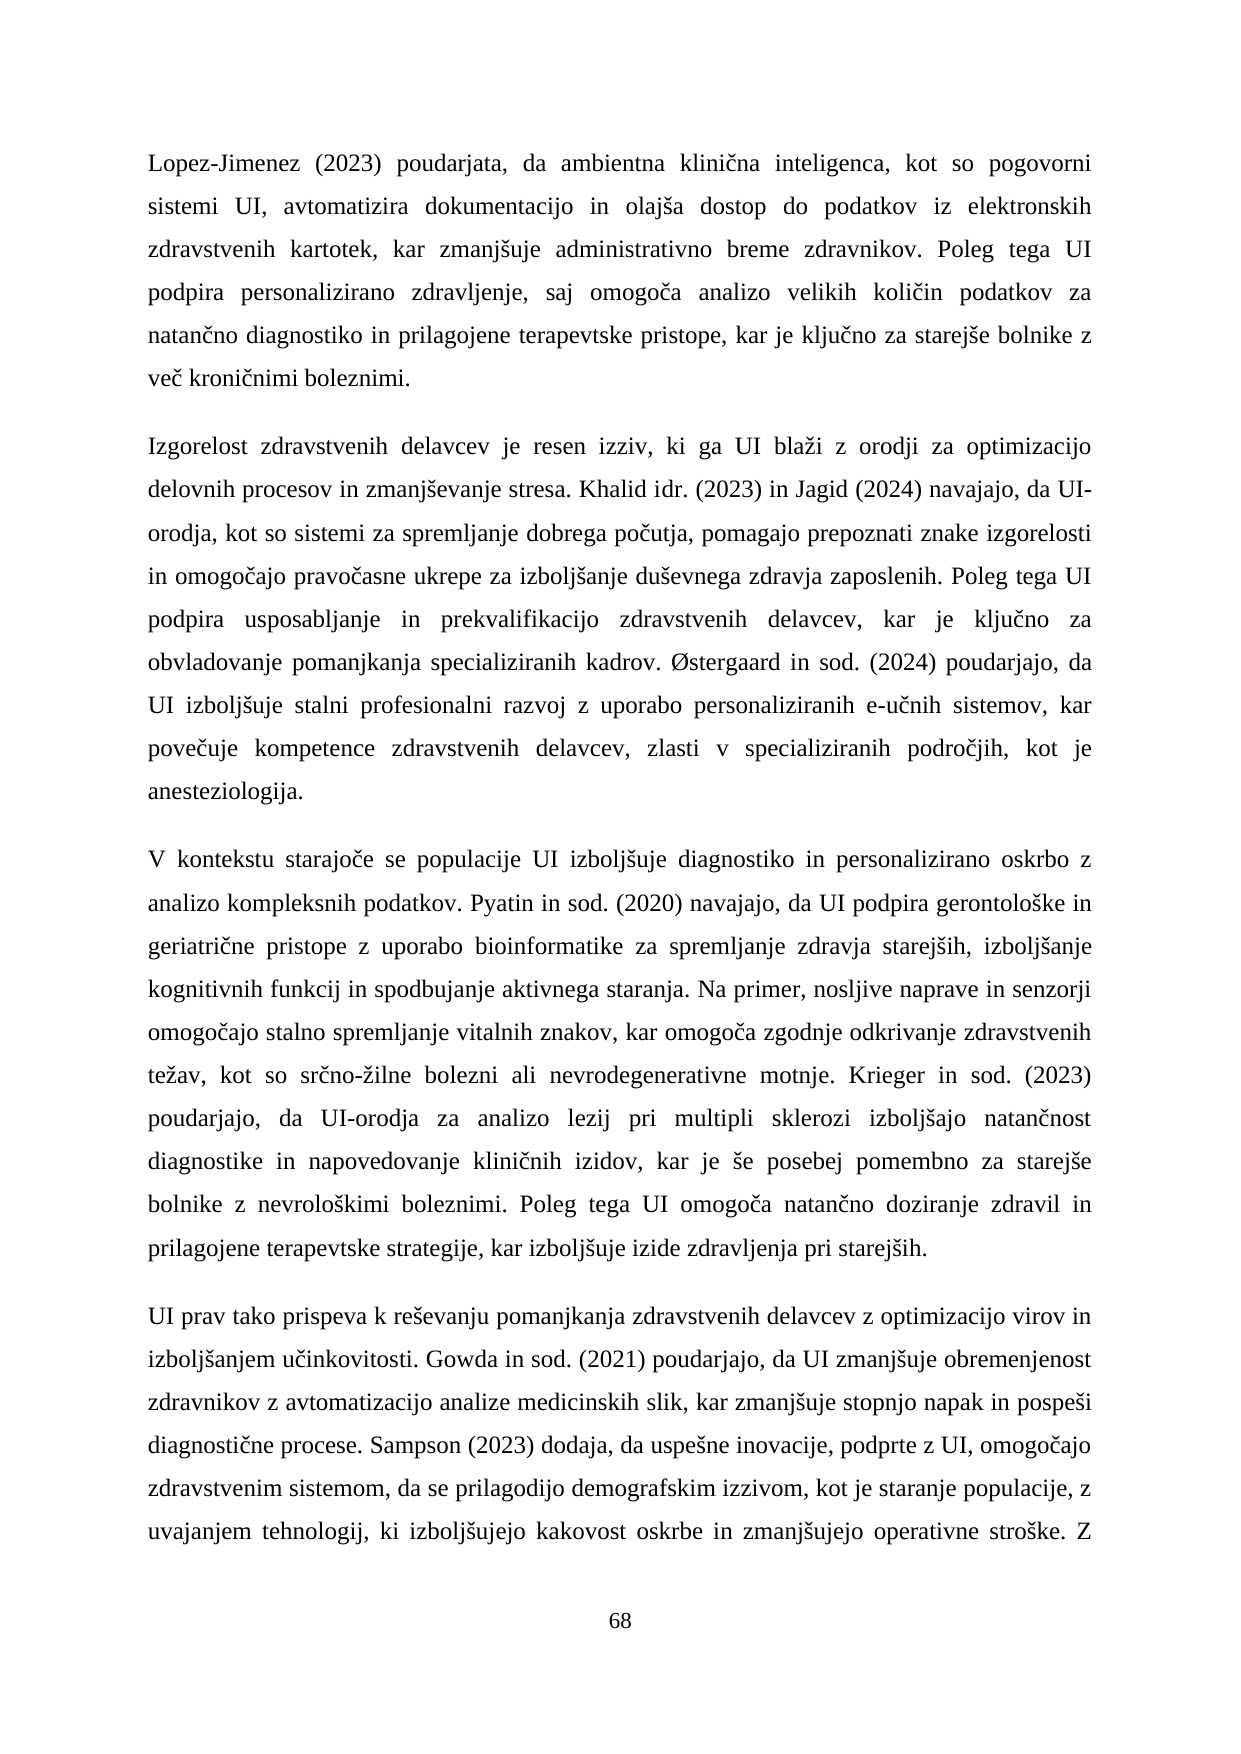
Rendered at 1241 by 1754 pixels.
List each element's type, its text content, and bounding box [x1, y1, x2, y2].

text Izgorelost zdravstvenih delavcev je resen izziv, ki ga UI blaži z orodji za optimizacijo delovnih procesov in zmanjševanje stresa. Khalid idr. (2023) in Jagid (2024) navajajo, da UI-orodja, kot so sistemi za spremljanje dobrega počutja, pomagajo prepoznati znake izgorelosti in omogočajo pravočasne ukrepe za izboljšanje duševnega zdravja zaposlenih. Poleg tega UI podpira usposabljanje in prekvalifikacijo zdravstvenih delavcev, kar je ključno za obvladovanje pomanjkanja specializiranih kadrov. Østergaard in sod. (2024) poudarjajo, da UI izboljšuje stalni profesionalni razvoj z uporabo personaliziranih e-učnih sistemov, kar povečuje kompetence zdravstvenih delavcev, zlasti v specializiranih področjih, kot je anesteziologija. [148, 431, 1093, 805]
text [148, 1301, 1093, 1545]
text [148, 148, 1093, 392]
text V kontekstu starajoče se populacije UI izboljšuje diagnostiko in personalizirano oskrbo z analizo kompleksnih podatkov. Pyatin in sod. (2020) navajajo, da UI podpira gerontološke in geriatrične pristope z uporabo bioinformatike za spremljanje zdravja starejših, izboljšanje kognitivnih funkcij in spodbujanje aktivnega staranja. Na primer, nosljive naprave in senzorji omogočajo stalno spremljanje vitalnih znakov, kar omogoča zgodnje odkrivanje zdravstvenih težav, kot so srčno-žilne bolezni ali nevrodegenerativne motnje. Krieger in sod. (2023) poudarjajo, da UI-orodja za analizo lezij pri multipli sklerozi izboljšajo natančnost diagnostike in napovedovanje kliničnih izidov, kar je še posebej pomembno za starejše bolnike z nevrološkimi boleznimi. Poleg tega UI omogoča natančno doziranje zdravil in prilagojene terapevtske strategije, kar izboljšuje izide zdravljenja pri starejših. [148, 844, 1093, 1261]
